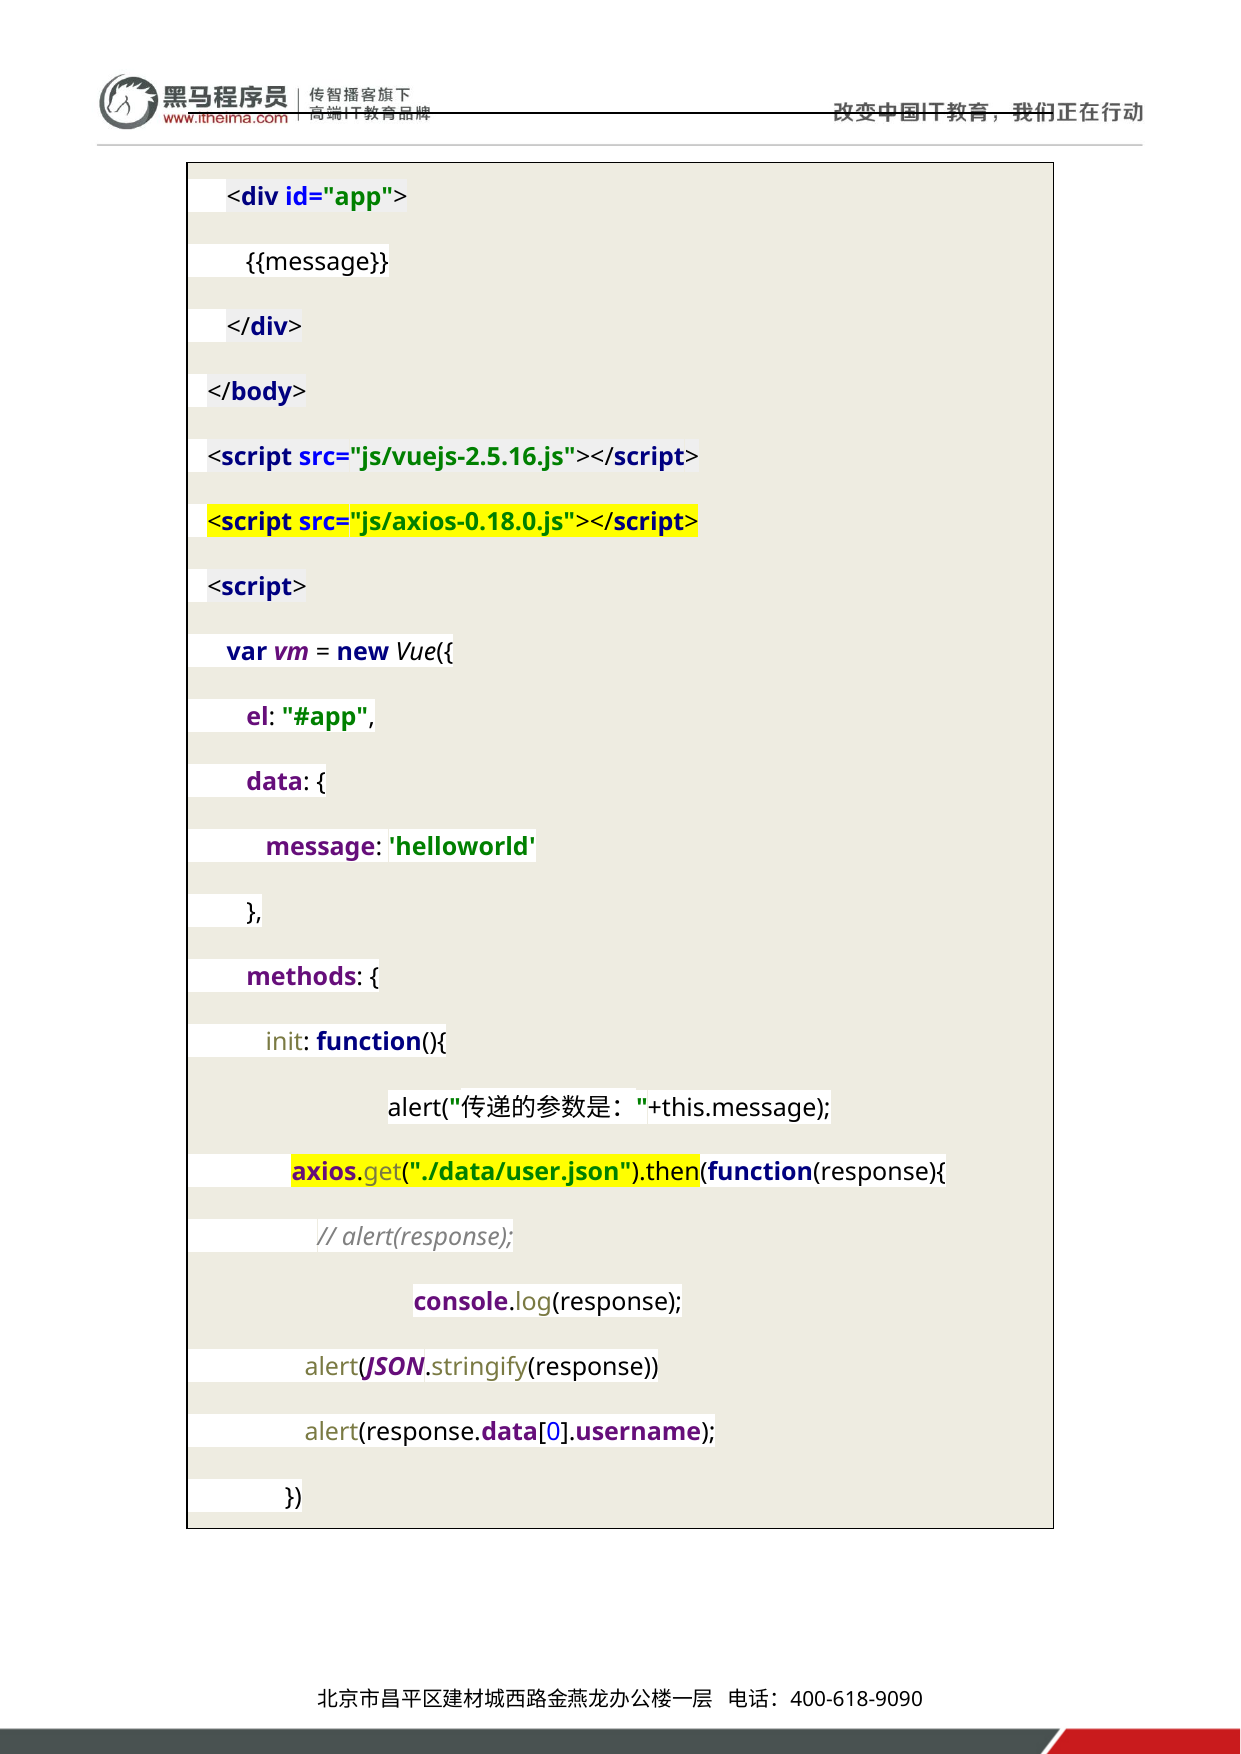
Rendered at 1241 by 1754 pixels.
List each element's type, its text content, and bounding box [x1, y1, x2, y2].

picture [0, 3, 1241, 153]
text <script src="js/axios-0.18.0.js"></script> <script> var vm = new Vue({ el: "#app", data: { message: 'helloworld' }, methods: { init: function(){ [188, 488, 1053, 1073]
text <script src="js/vuejs-2.5.16.js"></script> [188, 423, 1053, 488]
picture [0, 1669, 1241, 1754]
text <!DOCTYPE html> <html> <head> <meta charset="utf-8" /> <title>vuejs中axios数据调用</title> </head> <body> <div id="app"> {{message}} </div> </body> [188, 163, 1053, 423]
text alert("传递的参数是："+this.message); axios.get("./data/user.json").then(function(response){ // alert(response); [188, 1073, 1053, 1267]
